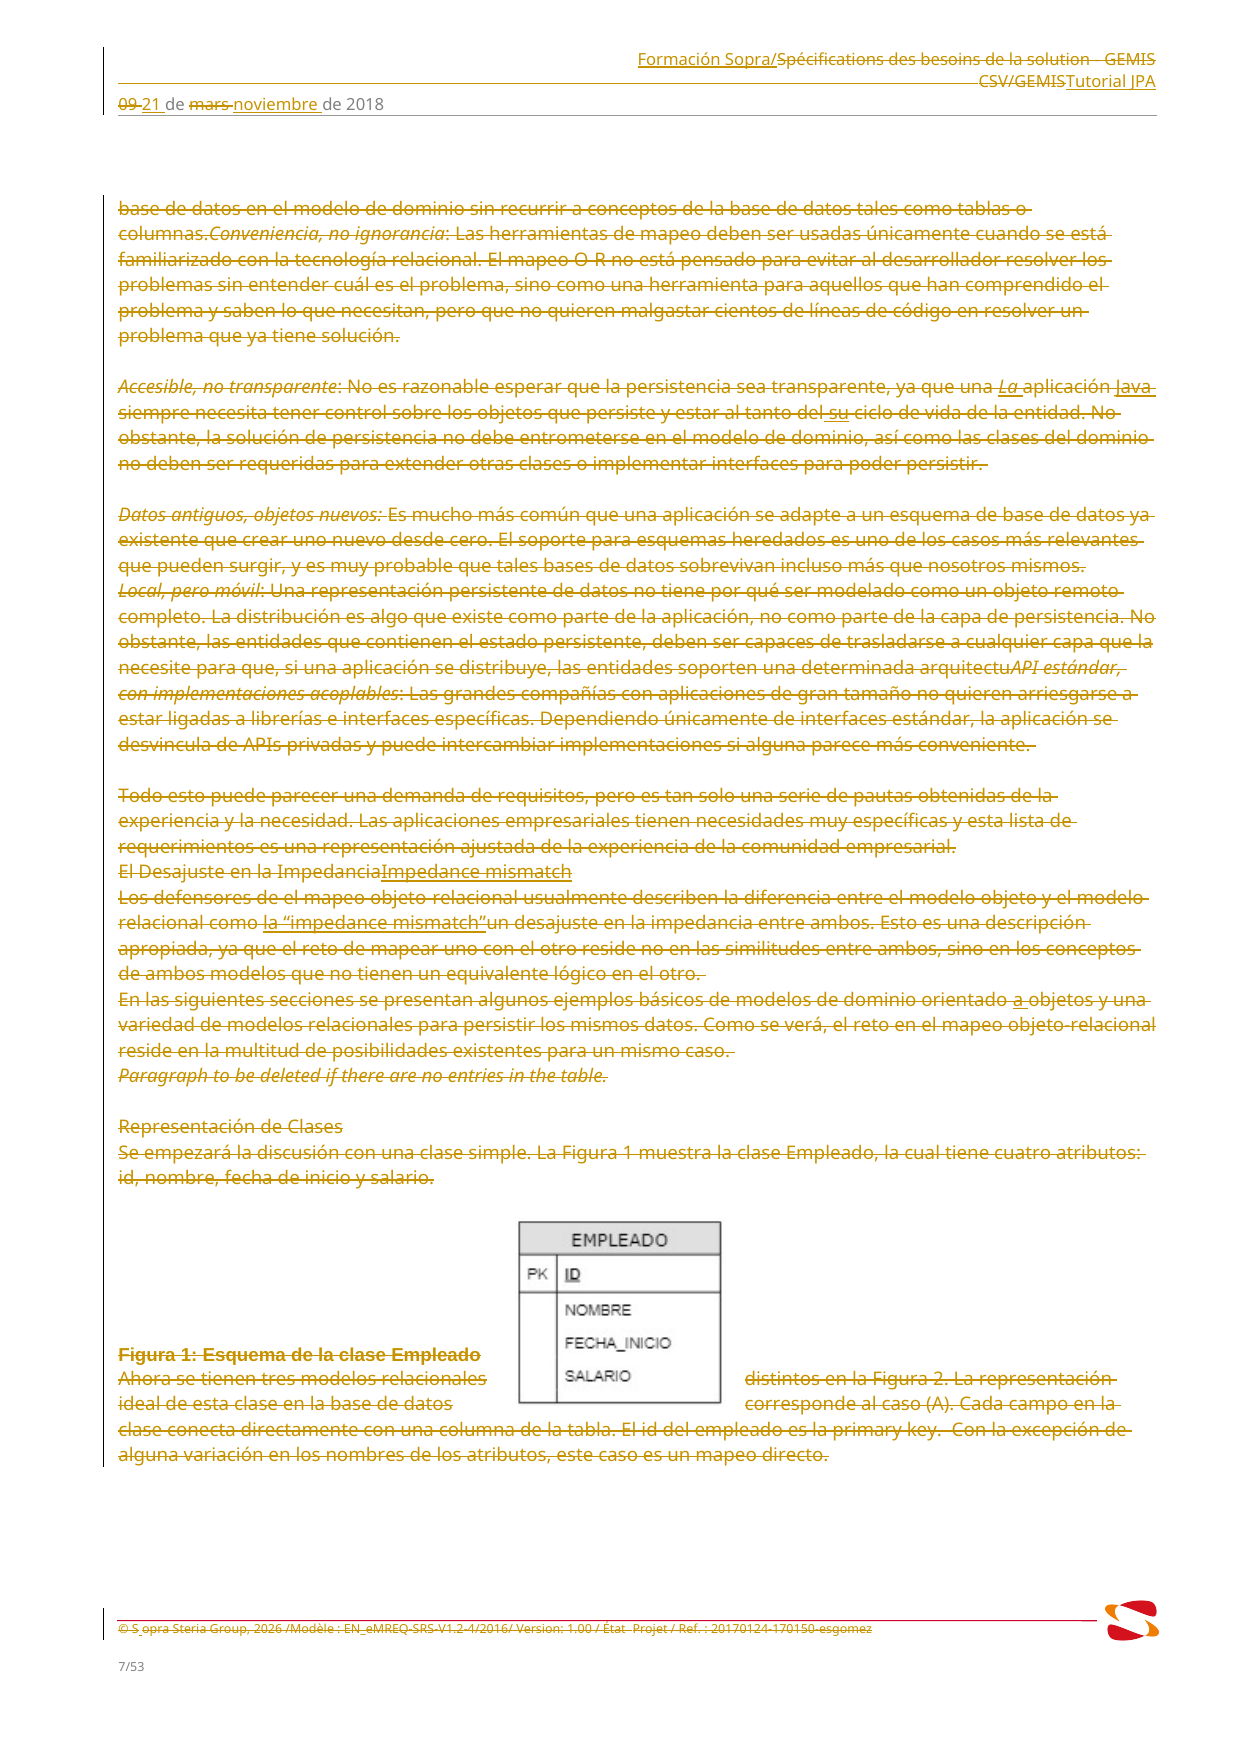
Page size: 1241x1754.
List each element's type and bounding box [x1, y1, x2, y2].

picture [514, 1217, 726, 1407]
picture [1096, 1594, 1168, 1647]
